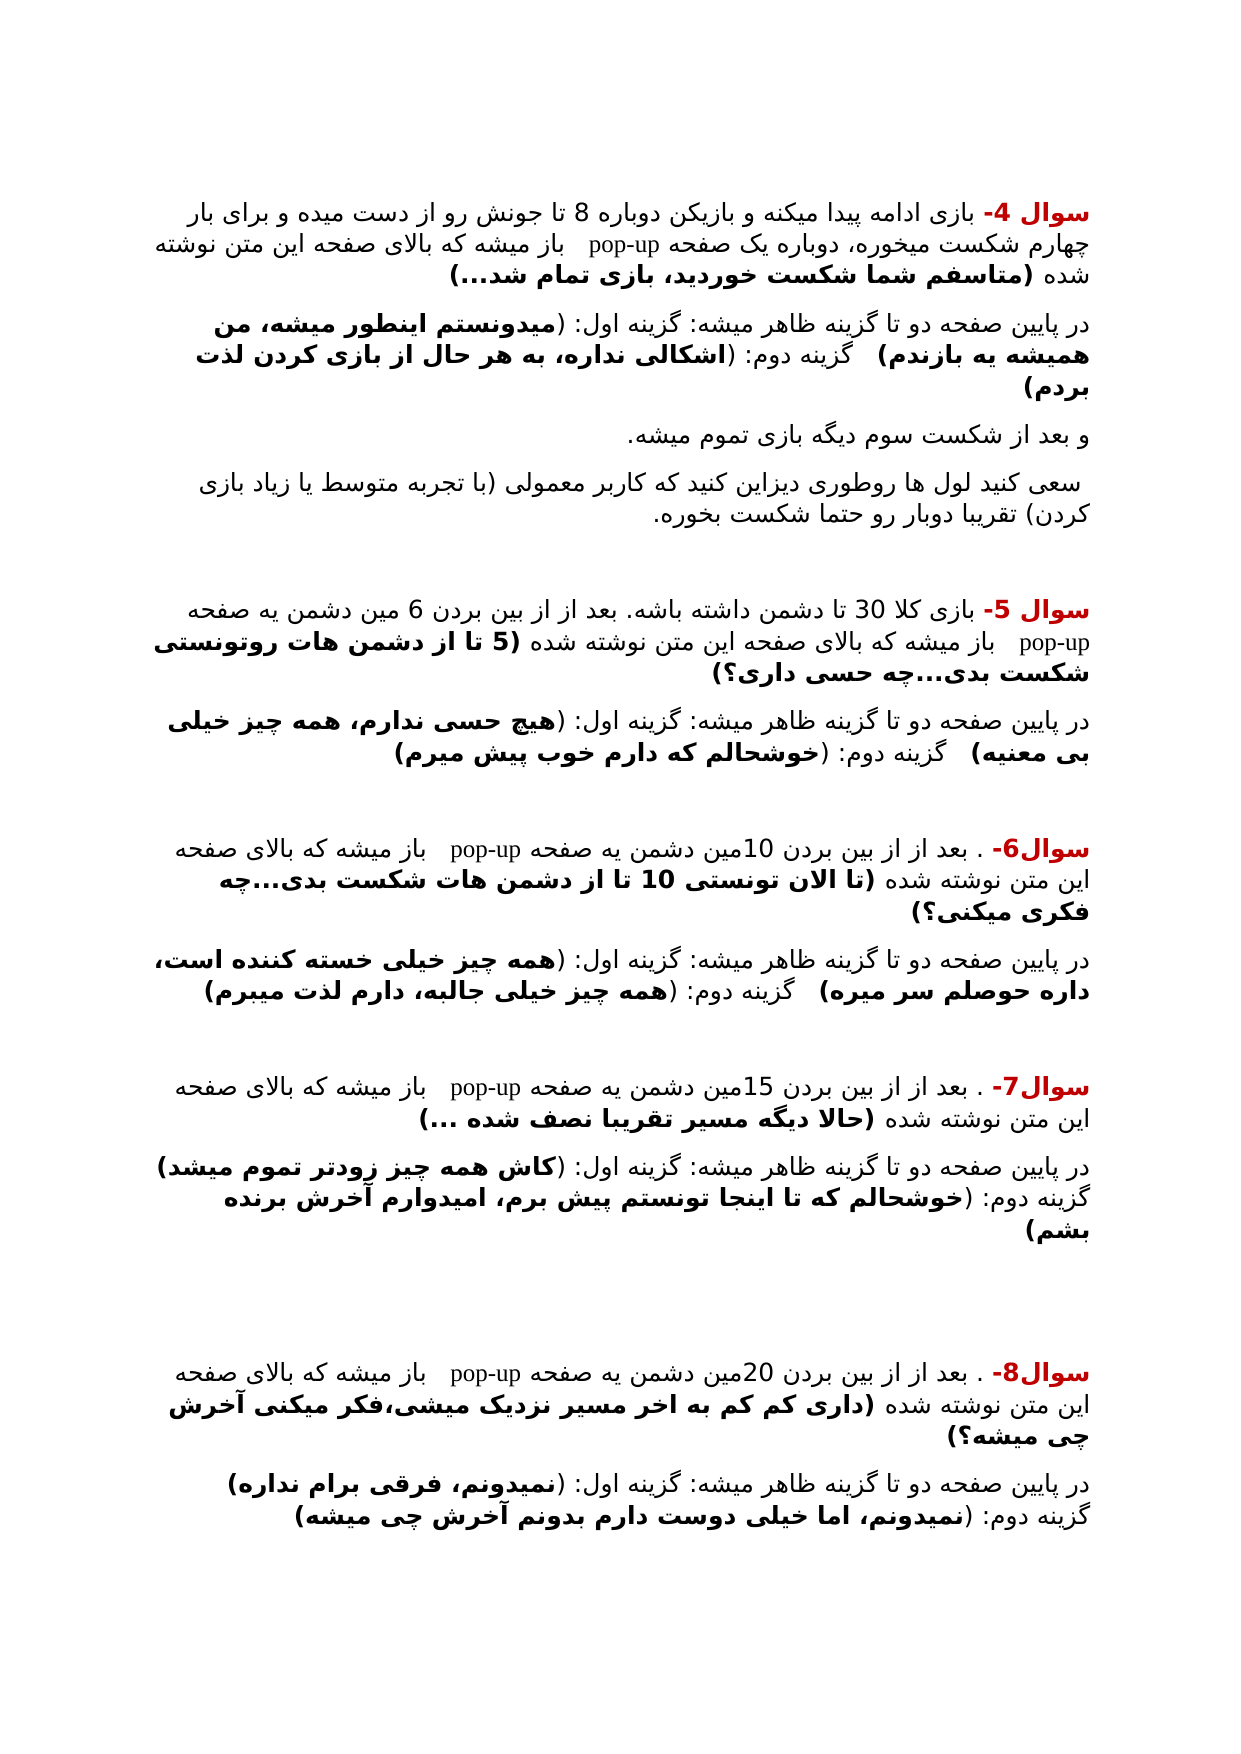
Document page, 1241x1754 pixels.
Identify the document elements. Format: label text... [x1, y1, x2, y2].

text در پایین صفحه دو تا گزینه ظاهر میشه: گزینه اول: (میدونستم اینطور میشه، من همیشه یه بازندم) گزینه دوم: (اشکالی نداره، به هر حال از بازی کردن لذت بردم) [150, 309, 1090, 401]
text سوال 5- بازی کلا 30 تا دشمن داشته باشه. بعد از از بین بردن 6 مین دشمن یه صفحه pop-up باز میشه که بالای صفحه این متن نوشته شده (5 تا از دشمن هات روتونستی شکست بدی...چه حسی داری؟) [150, 595, 1090, 687]
text سوال7- . بعد از از بین بردن 15مین دشمن یه صفحه pop-up باز میشه که بالای صفحه این متن نوشته شده (حالا دیگه مسیر تقریبا نصف شده ...) [150, 1072, 1090, 1133]
text سوال8- . بعد از از بین بردن 20مین دشمن یه صفحه pop-up باز میشه که بالای صفحه این متن نوشته شده (داری کم کم به اخر مسیر نزدیک میشی،فکر میکنی آخرش چی میشه؟) [150, 1358, 1090, 1451]
text سوال6- . بعد از از بین بردن 10مین دشمن یه صفحه pop-up باز میشه که بالای صفحه این متن نوشته شده (تا الان تونستی 10 تا از دشمن هات شکست بدی...چه فکری میکنی؟) [150, 834, 1090, 926]
text در پایین صفحه دو تا گزینه ظاهر میشه: گزینه اول: (نمیدونم، فرقی برام نداره) گزینه دوم: (نمیدونم، اما خیلی دوست دارم بدونم آخرش چی میشه) [150, 1469, 1090, 1530]
text سوال 4- بازی ادامه پیدا میکنه و بازیکن دوباره 8 تا جونش رو از دست میده و برای بار چهارم شکست میخوره، دوباره یک صفحه pop-up باز میشه که بالای صفحه این متن نوشته شده (متاسفم شما شکست خوردید، بازی تمام شد...) [150, 198, 1090, 290]
text در پایین صفحه دو تا گزینه ظاهر میشه: گزینه اول: (کاش همه چیز زودتر تموم میشد) گزینه دوم: (خوشحالم که تا اینجا تونستم پیش برم، امیدوارم آخرش برنده بشم) [150, 1152, 1090, 1244]
text در پایین صفحه دو تا گزینه ظاهر میشه: گزینه اول: (هیچ حسی ندارم، همه چیز خیلی بی معنیه) گزینه دوم: (خوشحالم که دارم خوب پیش میرم) [150, 706, 1090, 767]
text و بعد از شکست سوم دیگه بازی تموم میشه. [150, 420, 1090, 449]
text در پایین صفحه دو تا گزینه ظاهر میشه: گزینه اول: (همه چیز خیلی خسته کننده است، داره حوصلم سر میره) گزینه دوم: (همه چیز خیلی جالبه، دارم لذت میبرم) [150, 945, 1090, 1006]
text سعی کنید لول ها روطوری دیزاین کنید که کاربر معمولی (با تجربه متوسط یا زیاد بازی کردن) تقریبا دوبار رو حتما شکست بخوره. [150, 468, 1090, 529]
